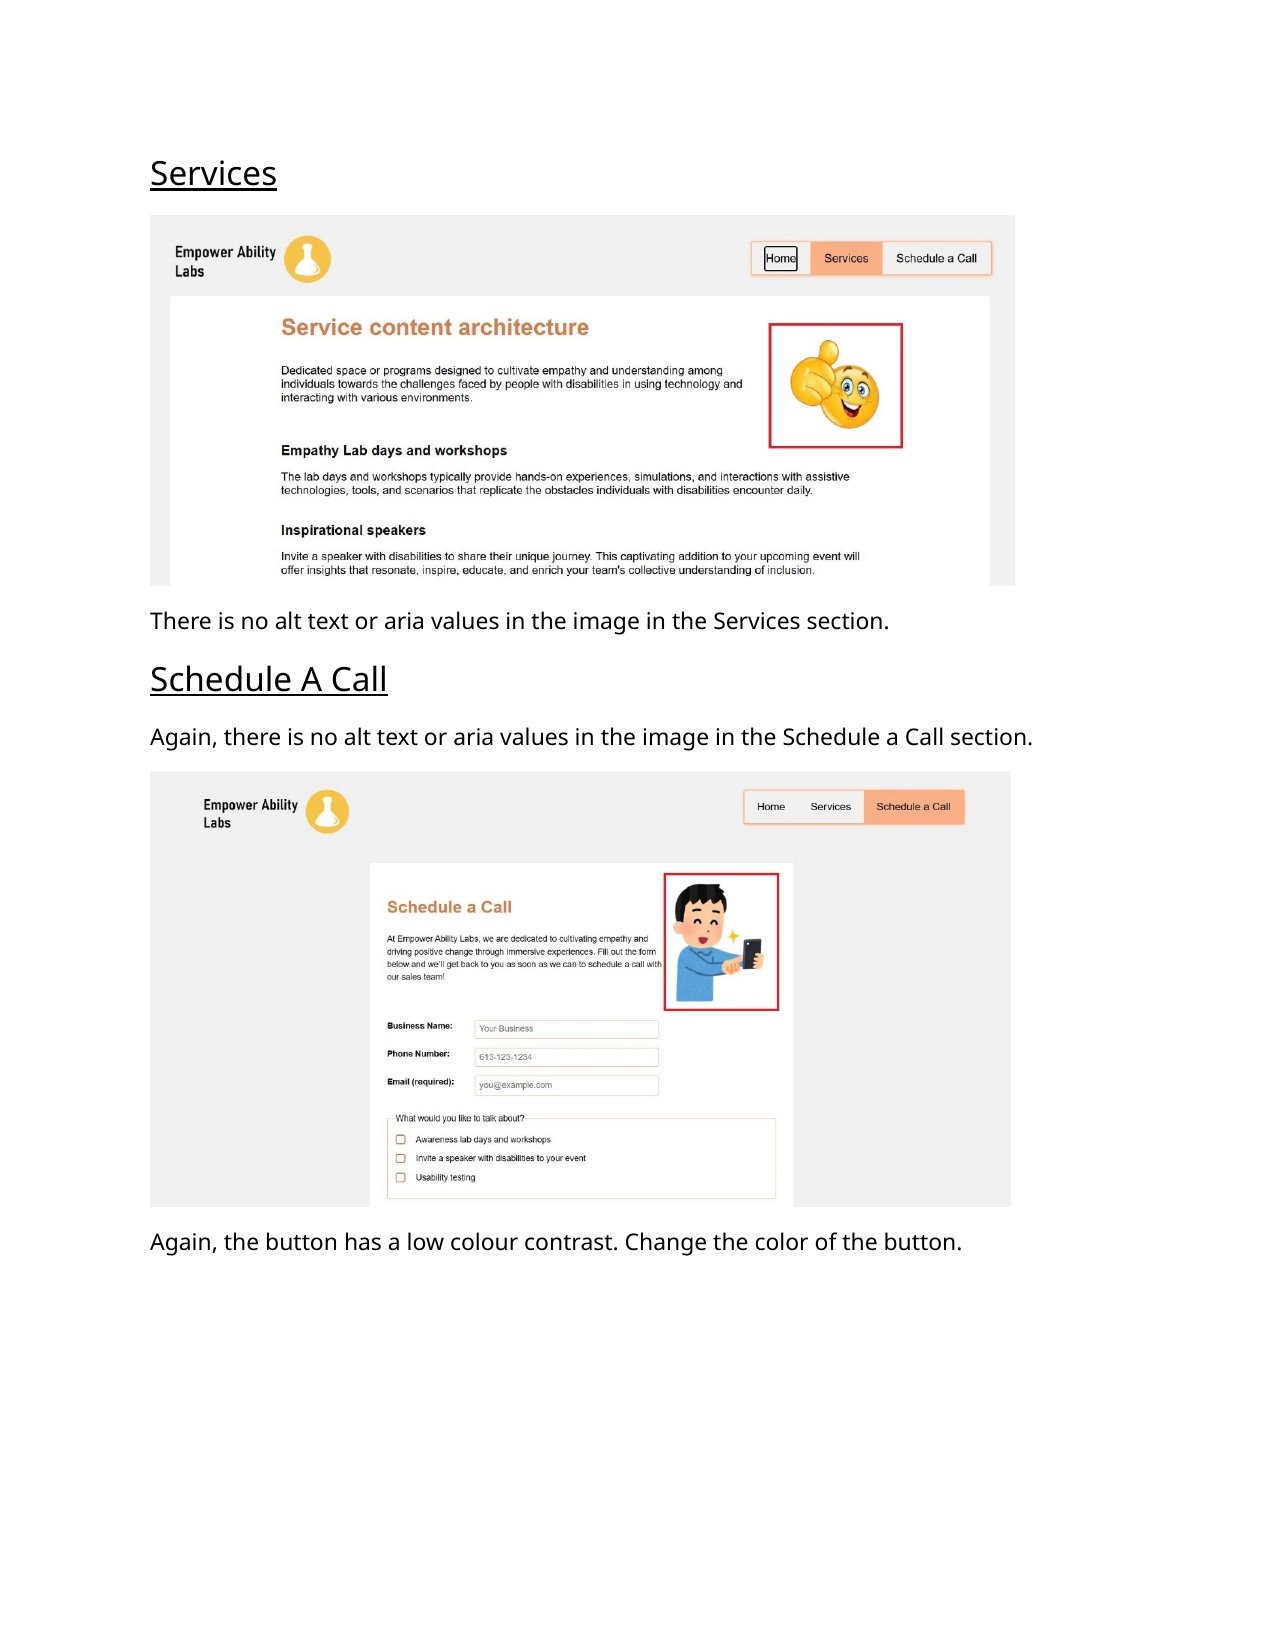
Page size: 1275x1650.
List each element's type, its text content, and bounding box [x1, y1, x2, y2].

picture [150, 215, 1016, 586]
text Schedule A Call [150, 656, 1125, 701]
picture [150, 771, 1011, 1207]
text There is no alt text or aria values in the image in the Services section. [150, 605, 1125, 636]
text Again, there is no alt text or aria values in the image in the Schedule a Call section. [150, 721, 1125, 752]
text Again, the button has a low colour contrast. Change the color of the button. [150, 1226, 1125, 1257]
text Services [150, 150, 1125, 195]
